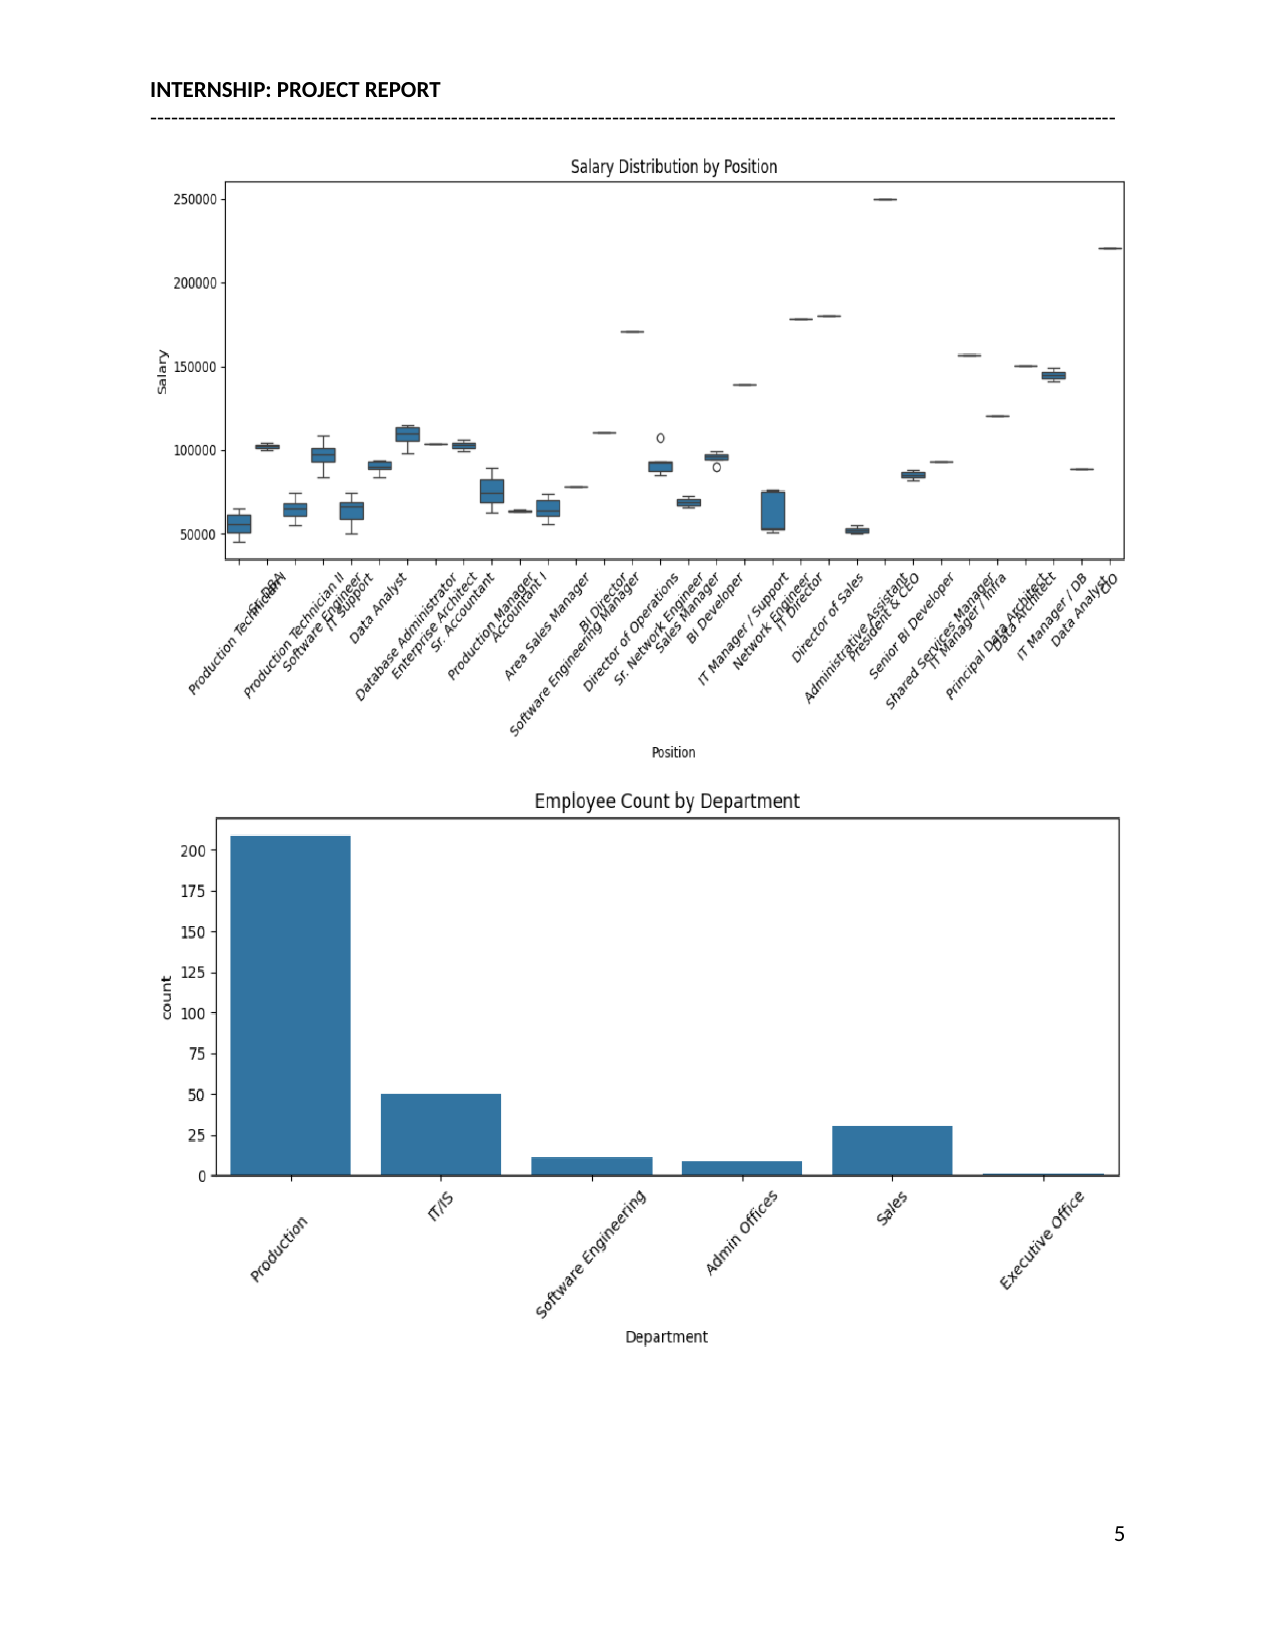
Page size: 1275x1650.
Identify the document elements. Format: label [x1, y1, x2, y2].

picture [150, 150, 1125, 766]
picture [150, 784, 1125, 1355]
